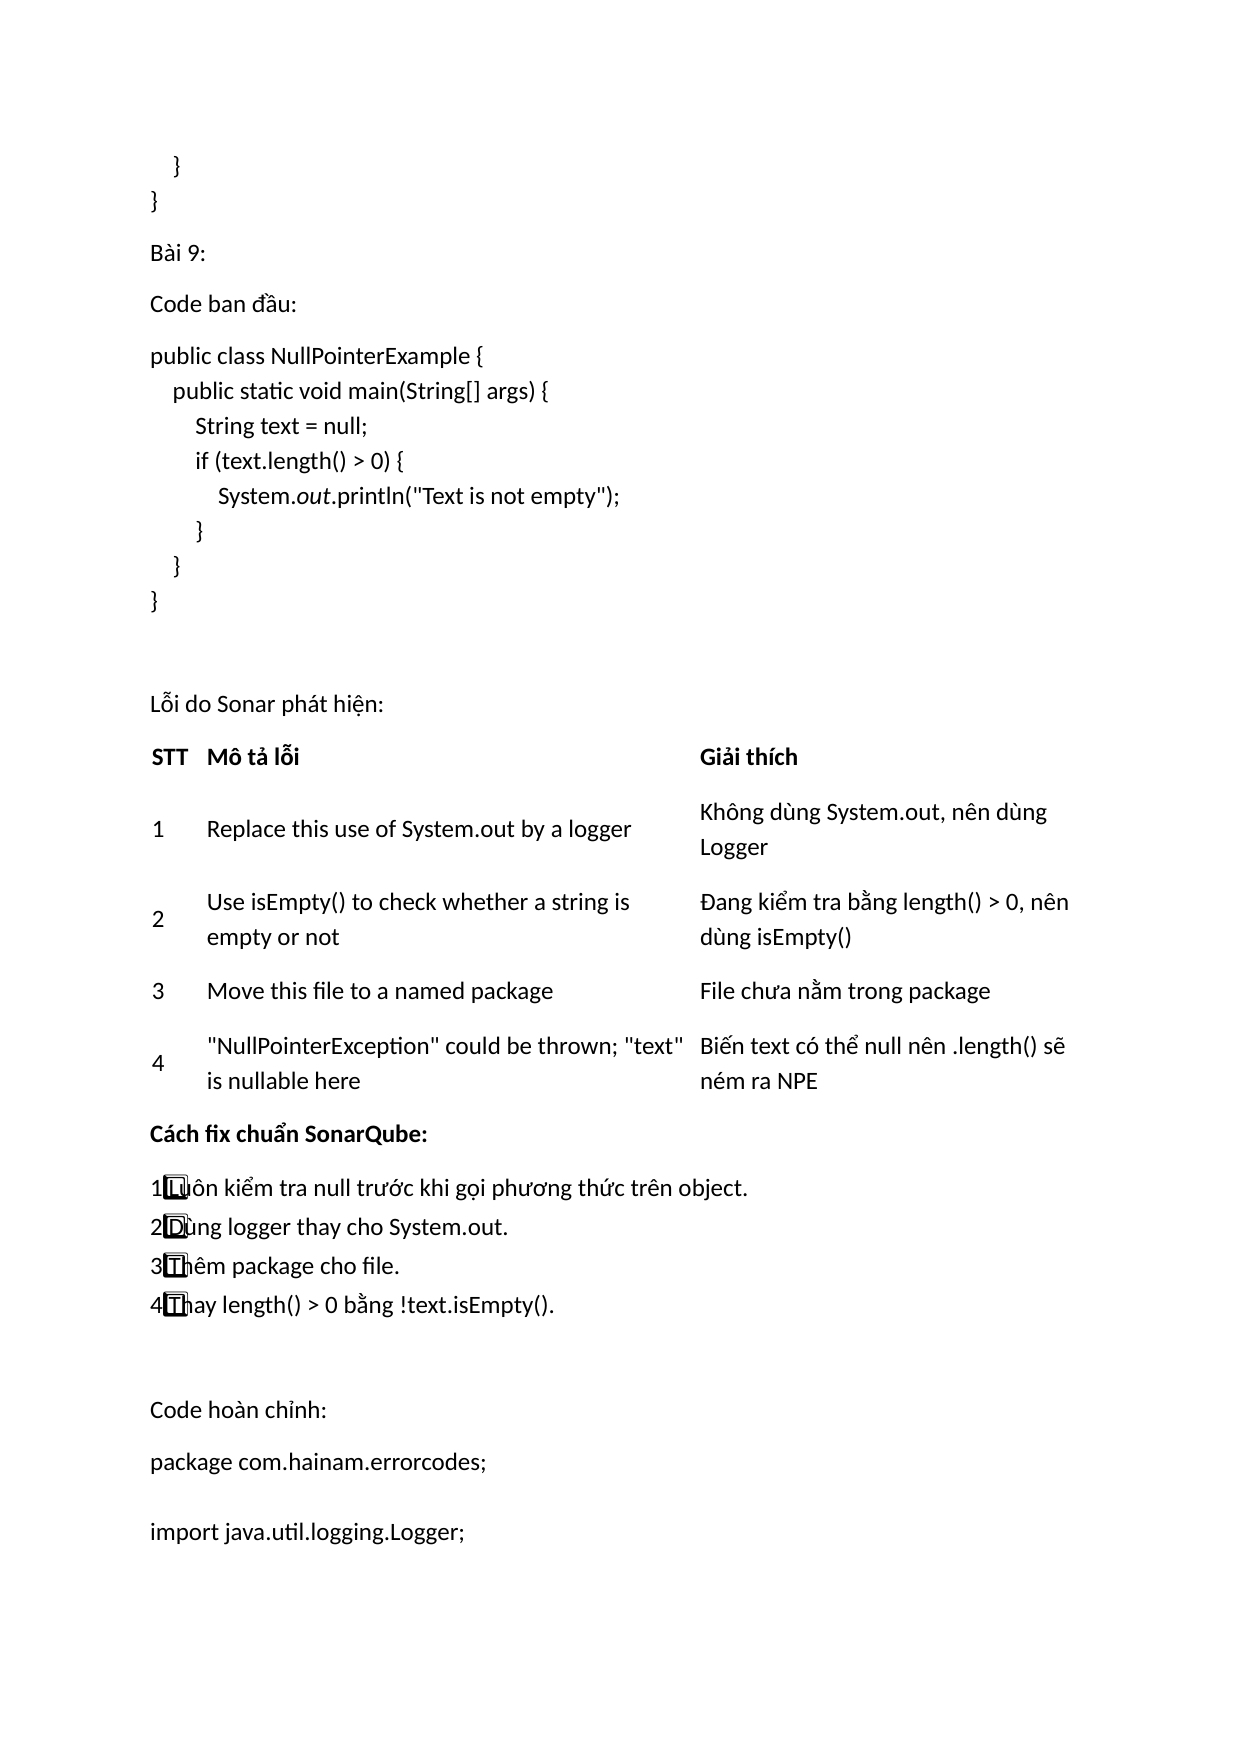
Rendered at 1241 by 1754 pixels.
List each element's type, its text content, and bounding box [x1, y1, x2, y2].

table_cell Biến text có thể null nên .length() sẽ ném ra NPE [698, 1028, 1090, 1118]
text Bài 9: [150, 237, 1090, 267]
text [150, 150, 1090, 216]
table_cell 3 [150, 974, 205, 1028]
table_cell 1 [150, 795, 205, 884]
table_cell Replace this use of System.out by a logger [205, 795, 698, 884]
table_cell 2 [150, 884, 205, 974]
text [150, 1446, 1090, 1582]
text 1️⃣ Luôn kiểm tra null trước khi gọi phương thức trên object. 2️⃣ Dùng logger thay cho System.out. 3️⃣ Thêm package cho file. 4️⃣ Thay length() > 0 bằng !text.isEmpty(). [150, 1169, 1090, 1321]
table_header Giải thích [698, 740, 1090, 794]
table_cell Đang kiểm tra bằng length() > 0, nên dùng isEmpty() [698, 884, 1090, 974]
table_header Mô tả lỗi [205, 740, 698, 794]
table_header STT [150, 740, 205, 794]
table_cell 4 [150, 1028, 205, 1118]
text Lỗi do Sonar phát hiện: [150, 688, 1090, 719]
table_cell "NullPointerException" could be thrown; "text" is nullable here [205, 1028, 698, 1118]
text Cách fix chuẩn SonarQube: [150, 1118, 1090, 1148]
text public class NullPointerExample { public static void main(String[] args) { String text = null; if (text.length() > 0) { System.out.println("Text is not empty"); } } } [150, 340, 1090, 616]
text Code hoàn chỉnh: [150, 1394, 1090, 1425]
text Code ban đầu: [150, 288, 1090, 319]
table_cell Move this file to a named package [205, 974, 698, 1028]
table_cell File chưa nằm trong package [698, 974, 1090, 1028]
table_cell Không dùng System.out, nên dùng Logger [698, 795, 1090, 884]
table_cell Use isEmpty() to check whether a string is empty or not [205, 884, 698, 974]
